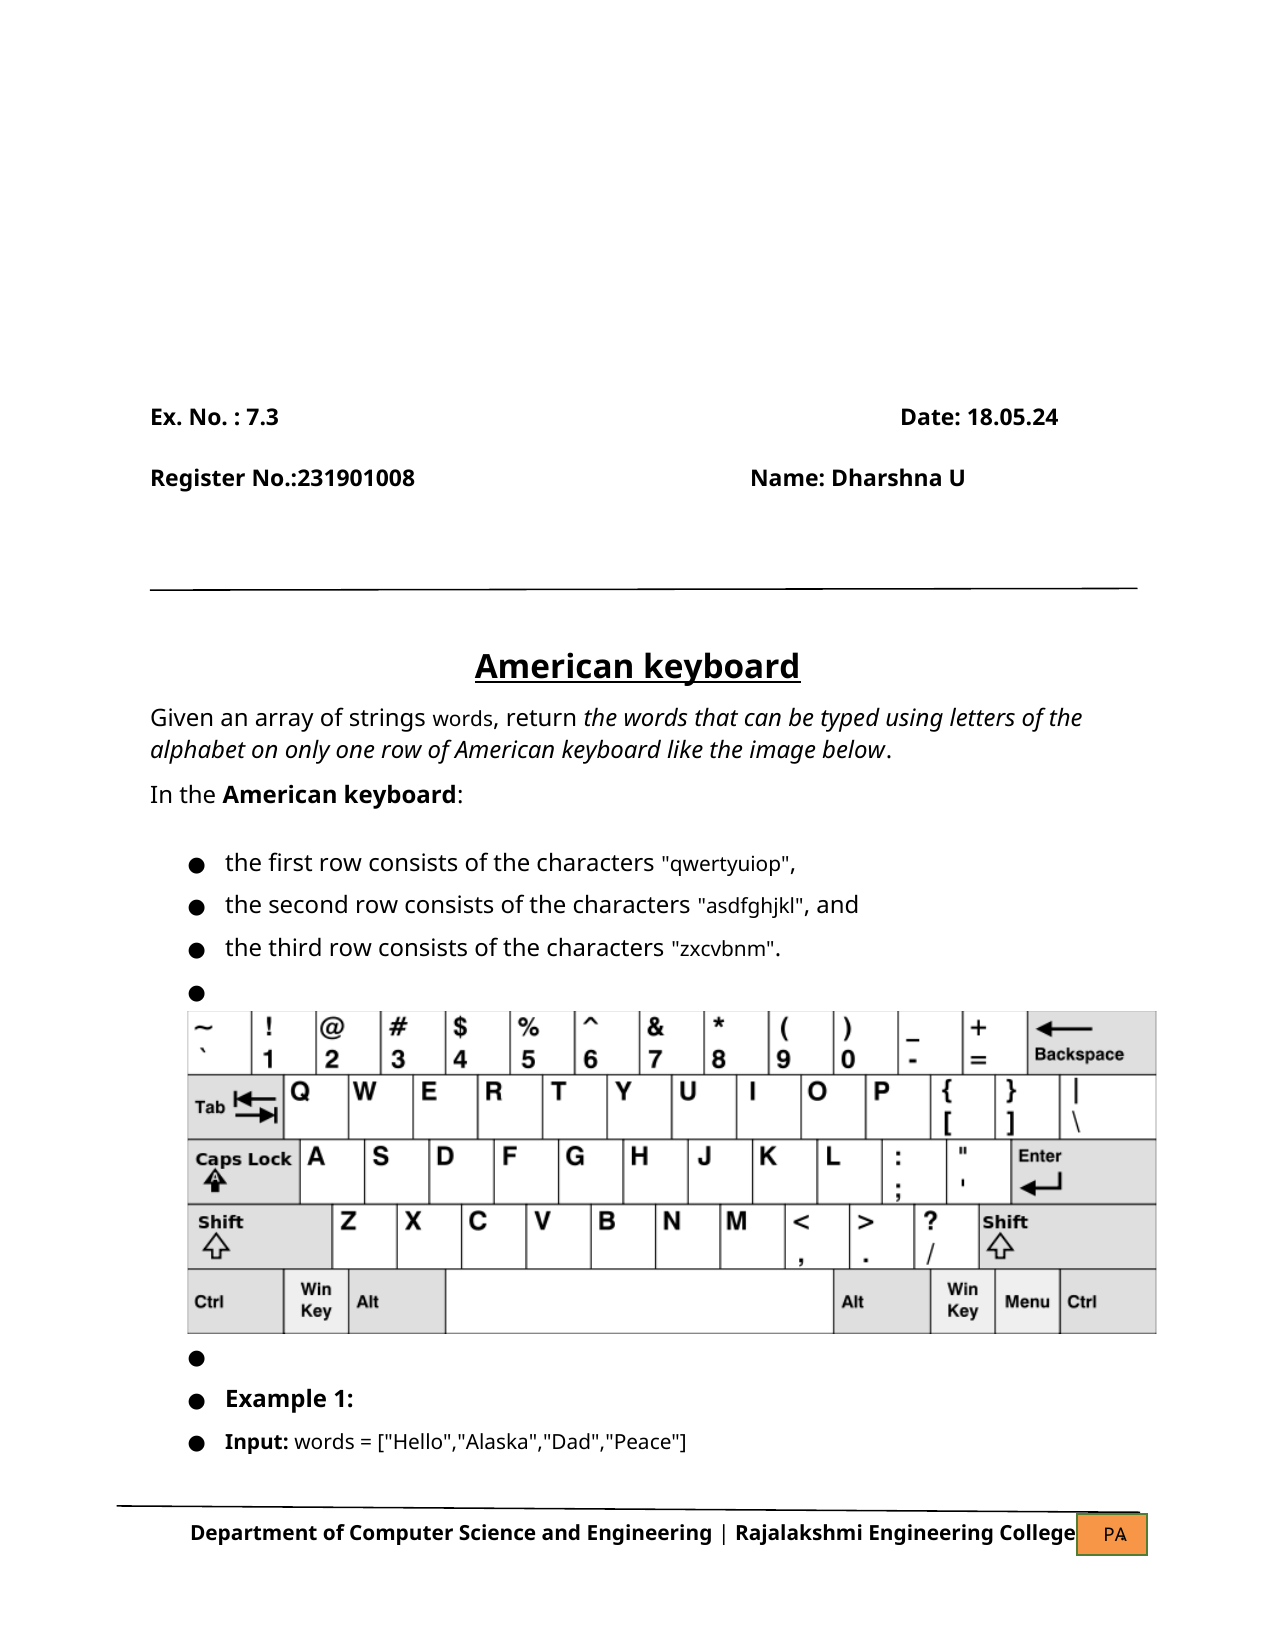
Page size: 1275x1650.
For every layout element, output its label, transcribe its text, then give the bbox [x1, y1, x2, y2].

list the first row consists of the characters "qwertyuiop", [187, 840, 1125, 883]
list the third row consists of the characters "zxcvbnm". [187, 926, 1125, 968]
list the second row consists of the characters "asdfghjkl", and [187, 883, 1125, 926]
text Ex. No. : 7.3 Date: 18.05.24 [150, 401, 1125, 432]
list Input: words = ["Hello","Alaska","Dad","Peace"] [187, 1419, 1125, 1462]
list Example 1: [187, 1376, 1125, 1419]
picture [187, 1011, 1157, 1334]
text Register No.:231901008 Name: Dharshna U [150, 461, 1125, 493]
text American keyboard [150, 643, 1125, 688]
text In the American keyboard: [150, 778, 1125, 811]
text Given an array of strings words, return the words that can be typed using letters of the alphabet on only one row of American keyboard like the image below. [150, 701, 1125, 766]
